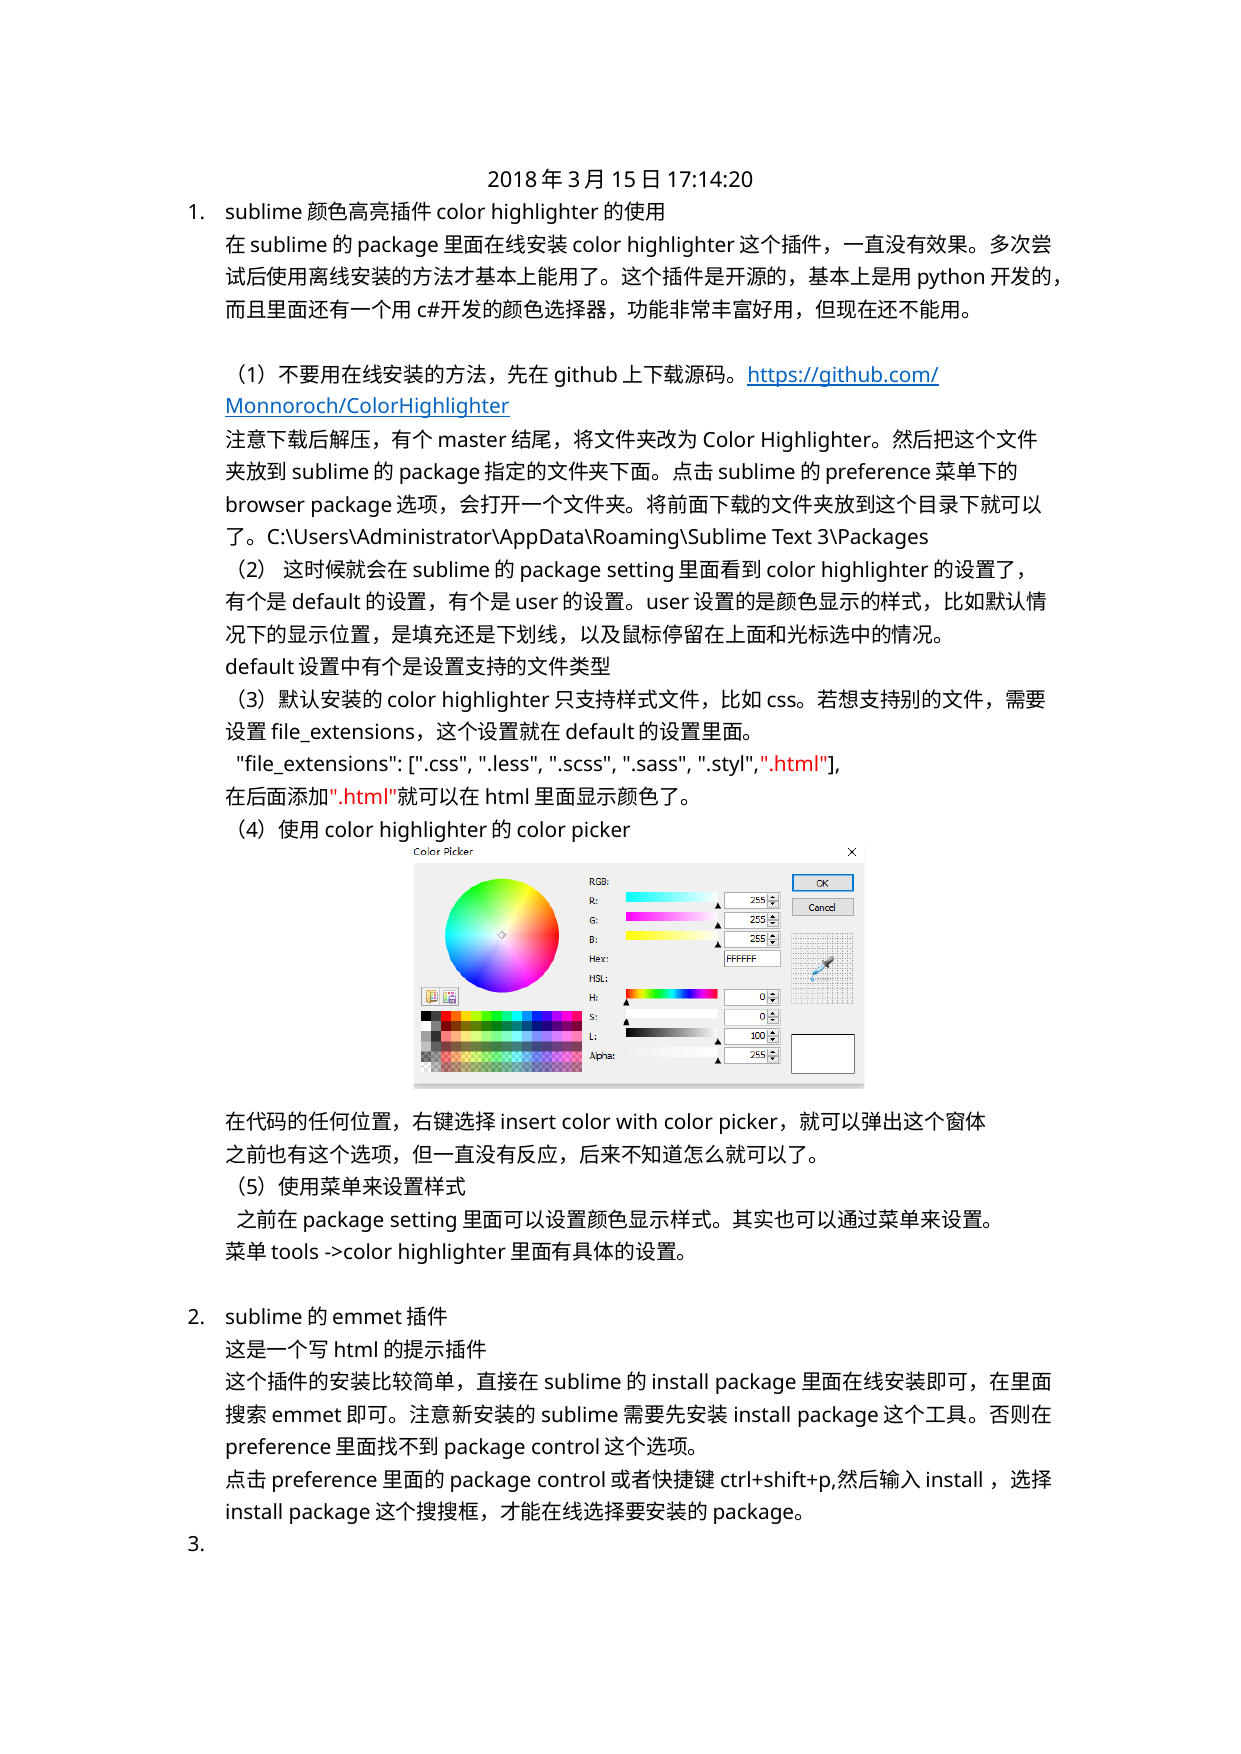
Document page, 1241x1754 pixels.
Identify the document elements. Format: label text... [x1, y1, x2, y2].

list 点击preference里面的package control或者快捷键ctrl+shift+p,然后输入install ，选择install package这个搜搜框，才能在线选择要安装的package。 [225, 1462, 1053, 1527]
list "file_extensions": [".css", ".less", ".scss", ".sass", ".styl",".html"], [225, 747, 1053, 779]
text 2018年3月15日17:14:20 [187, 162, 1053, 194]
list sublime的emmet插件 [187, 1299, 1053, 1332]
list 在后面添加".html"就可以在html里面显示颜色了。 [225, 779, 1053, 812]
list （5）使用菜单来设置样式 [225, 1169, 1053, 1202]
list 之前在package setting里面可以设置颜色显示样式。其实也可以通过菜单来设置。 [225, 1202, 1053, 1234]
list 在代码的任何位置，右键选择insert color with color picker，就可以弹出这个窗体 [225, 1104, 1053, 1137]
list （3）默认安装的color highlighter只支持样式文件，比如css。若想支持别的文件，需要设置file_extensions，这个设置就在default的设置里面。 [225, 682, 1053, 747]
list 在sublime的package里面在线安装color highlighter这个插件，一直没有效果。多次尝试后使用离线安装的方法才基本上能用了。这个插件是开源的，基本上是用python开发的，而且里面还有一个用c#开发的颜色选择器，功能非常丰富好用，但现在还不能用。 [225, 227, 1053, 324]
list default设置中有个是设置支持的文件类型 [225, 649, 1053, 682]
list 之前也有这个选项，但一直没有反应，后来不知道怎么就可以了。 [225, 1137, 1053, 1169]
list sublime颜色高亮插件color highlighter的使用 [187, 194, 1053, 227]
list （1）不要用在线安装的方法，先在github上下载源码。https://github.com/Monnoroch/ColorHighlighter [225, 357, 1053, 422]
picture [413, 844, 865, 1089]
list 这是一个写html的提示插件 [225, 1332, 1053, 1364]
list （4）使用color highlighter的color picker [225, 812, 1053, 844]
list 菜单tools ->color highlighter里面有具体的设置。 [225, 1234, 1053, 1267]
list （2） 这时候就会在sublime的package setting里面看到color highlighter的设置了，有个是default的设置，有个是user的设置。user设置的是颜色显示的样式，比如默认情况下的显示位置，是填充还是下划线，以及鼠标停留在上面和光标选中的情况。 [225, 552, 1053, 649]
list 注意下载后解压，有个master结尾，将文件夹改为Color Highlighter。然后把这个文件夹放到sublime的package指定的文件夹下面。点击sublime的preference菜单下的browser package选项，会打开一个文件夹。将前面下载的文件夹放到这个目录下就可以了。C:\Users\Administrator\AppData\Roaming\Sublime Text 3\Packages [225, 422, 1053, 552]
list 这个插件的安装比较简单，直接在sublime的install package里面在线安装即可，在里面搜索emmet即可。注意新安装的sublime需要先安装install package这个工具。否则在preference里面找不到package control这个选项。 [225, 1364, 1053, 1462]
